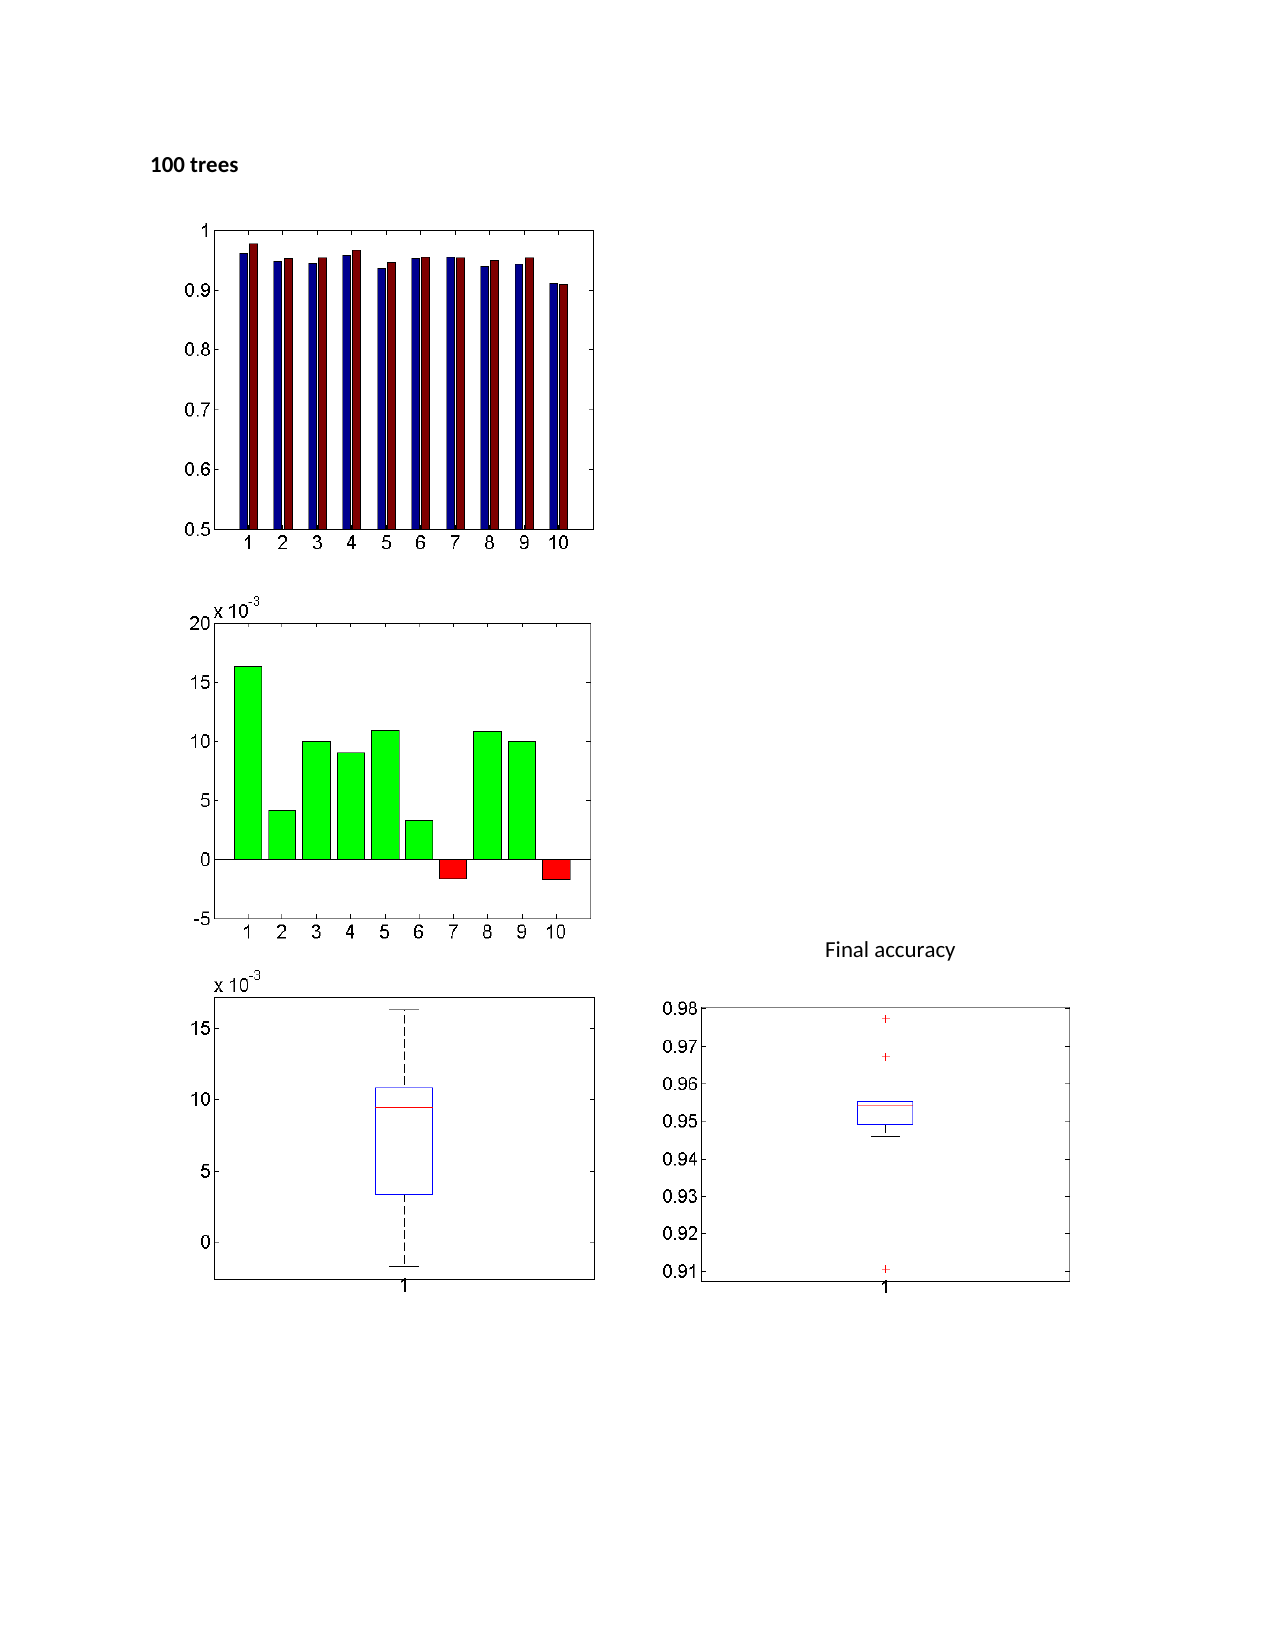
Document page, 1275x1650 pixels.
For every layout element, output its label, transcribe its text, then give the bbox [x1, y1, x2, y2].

picture [150, 594, 636, 958]
picture [150, 967, 1113, 1335]
picture [150, 203, 638, 569]
text 100 trees [150, 150, 1125, 178]
